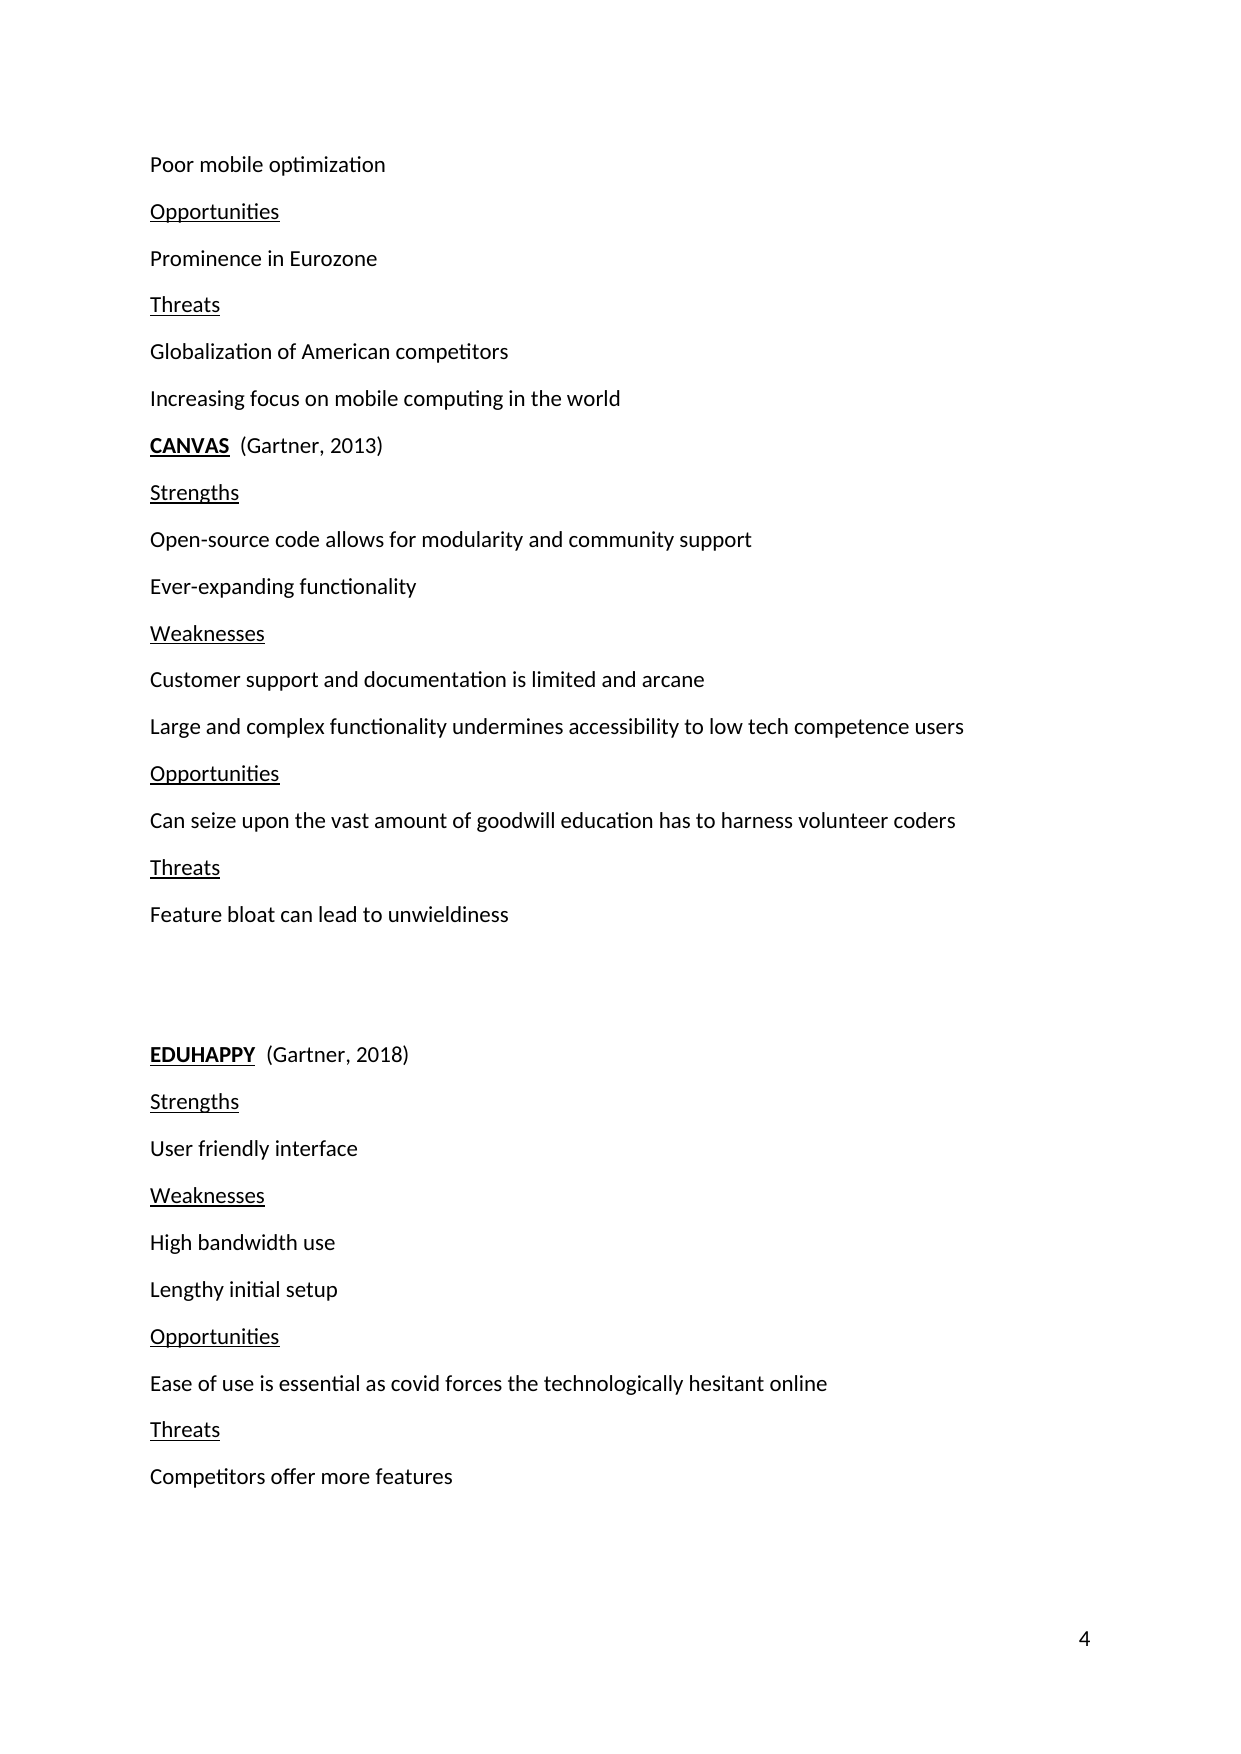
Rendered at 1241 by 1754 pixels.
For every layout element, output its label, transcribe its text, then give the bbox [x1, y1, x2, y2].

text Threats [150, 853, 1090, 881]
text Competitors offer more features [150, 1462, 1090, 1491]
text CANVAS [150, 431, 1090, 459]
text Weaknesses [150, 1181, 1090, 1209]
text Ever-expanding functionality [150, 572, 1090, 600]
text Threats [150, 291, 1090, 319]
text EDUHAPPY [150, 1041, 1090, 1069]
text High bandwidth use [150, 1228, 1090, 1256]
text Opportunities [150, 197, 1090, 225]
text Threats [150, 1416, 1090, 1444]
text Weaknesses [150, 619, 1090, 647]
text Prominence in Eurozone [150, 244, 1090, 272]
text Customer support and documentation is limited and arcane [150, 666, 1090, 694]
text Opportunities [150, 759, 1090, 787]
text User friendly interface [150, 1134, 1090, 1162]
text Strengths [150, 478, 1090, 506]
text Open-source code allows for modularity and community support [150, 525, 1090, 553]
text Ease of use is essential as covid forces the technologically hesitant online [150, 1369, 1090, 1397]
text Strengths [150, 1087, 1090, 1116]
text Opportunities [150, 1322, 1090, 1350]
text Can seize upon the vast amount of goodwill education has to harness volunteer coders [150, 806, 1090, 834]
text Globalization of American competitors [150, 337, 1090, 366]
text Increasing focus on mobile computing in the world [150, 384, 1090, 412]
text Feature bloat can lead to unwieldiness [150, 900, 1090, 928]
text Large and complex functionality undermines accessibility to low tech competence users [150, 712, 1090, 741]
text Lengthy initial setup [150, 1275, 1090, 1303]
text Poor mobile optimization [150, 150, 1090, 178]
